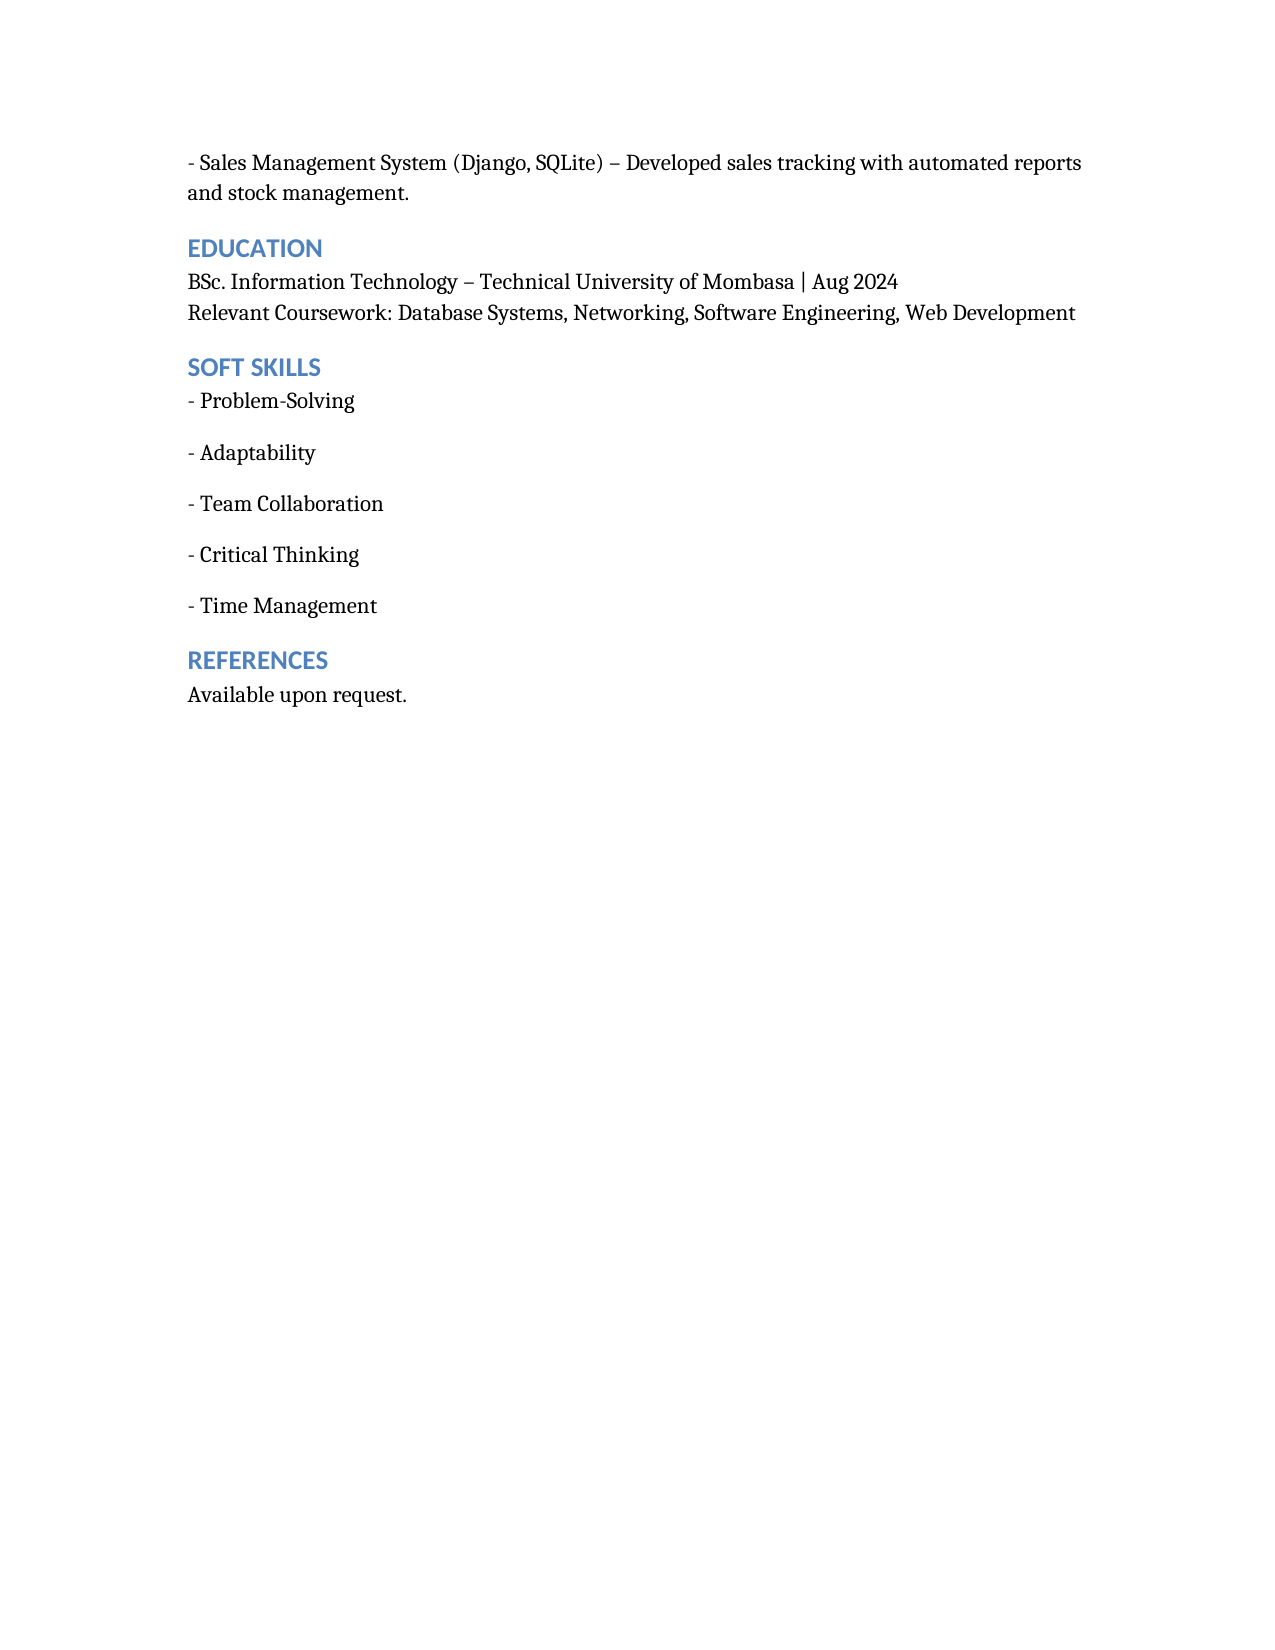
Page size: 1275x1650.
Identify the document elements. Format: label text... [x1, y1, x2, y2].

text BSc. Information Technology – Technical University of Mombasa | Aug 2024 Relevant Coursework: Database Systems, Networking, Software Engineering, Web Development [187, 269, 1087, 326]
text - Time Management [187, 592, 1087, 619]
text - Team Collaboration [187, 490, 1087, 517]
text - Sales Management System (Django, SQLite) – Developed sales tracking with automated reports and stock management. [187, 150, 1087, 207]
text - Adaptability [187, 439, 1087, 466]
text - Critical Thinking [187, 541, 1087, 568]
subtitle REFERENCES [187, 643, 1087, 677]
subtitle EDUCATION [187, 231, 1087, 264]
text Available upon request. [187, 681, 1087, 708]
text - Problem-Solving [187, 388, 1087, 415]
subtitle SOFT SKILLS [187, 350, 1087, 383]
